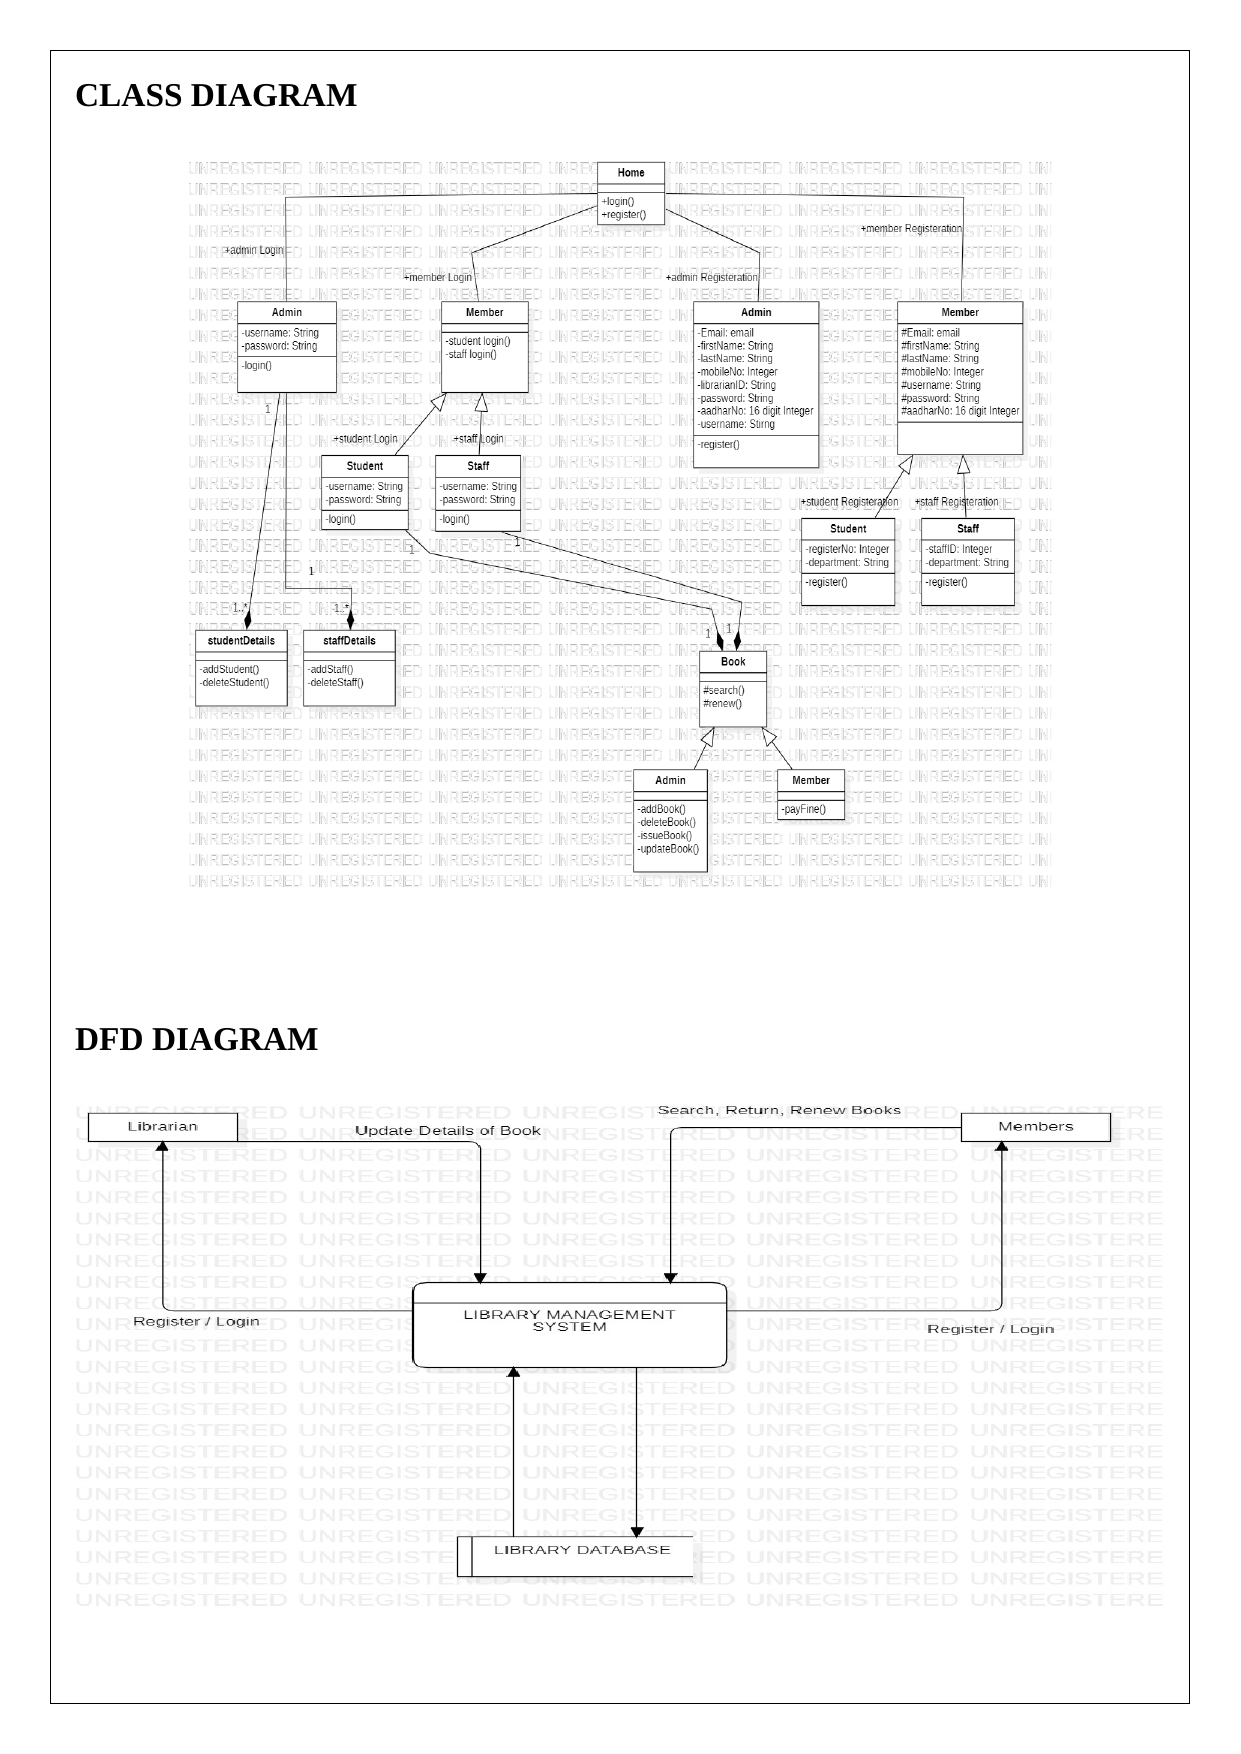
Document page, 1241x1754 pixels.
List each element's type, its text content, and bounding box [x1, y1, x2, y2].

text CLASS DIAGRAM [75, 75, 1165, 113]
picture [188, 153, 1052, 906]
text DFD DIAGRAM [75, 1019, 1165, 1057]
picture [75, 1097, 1166, 1611]
